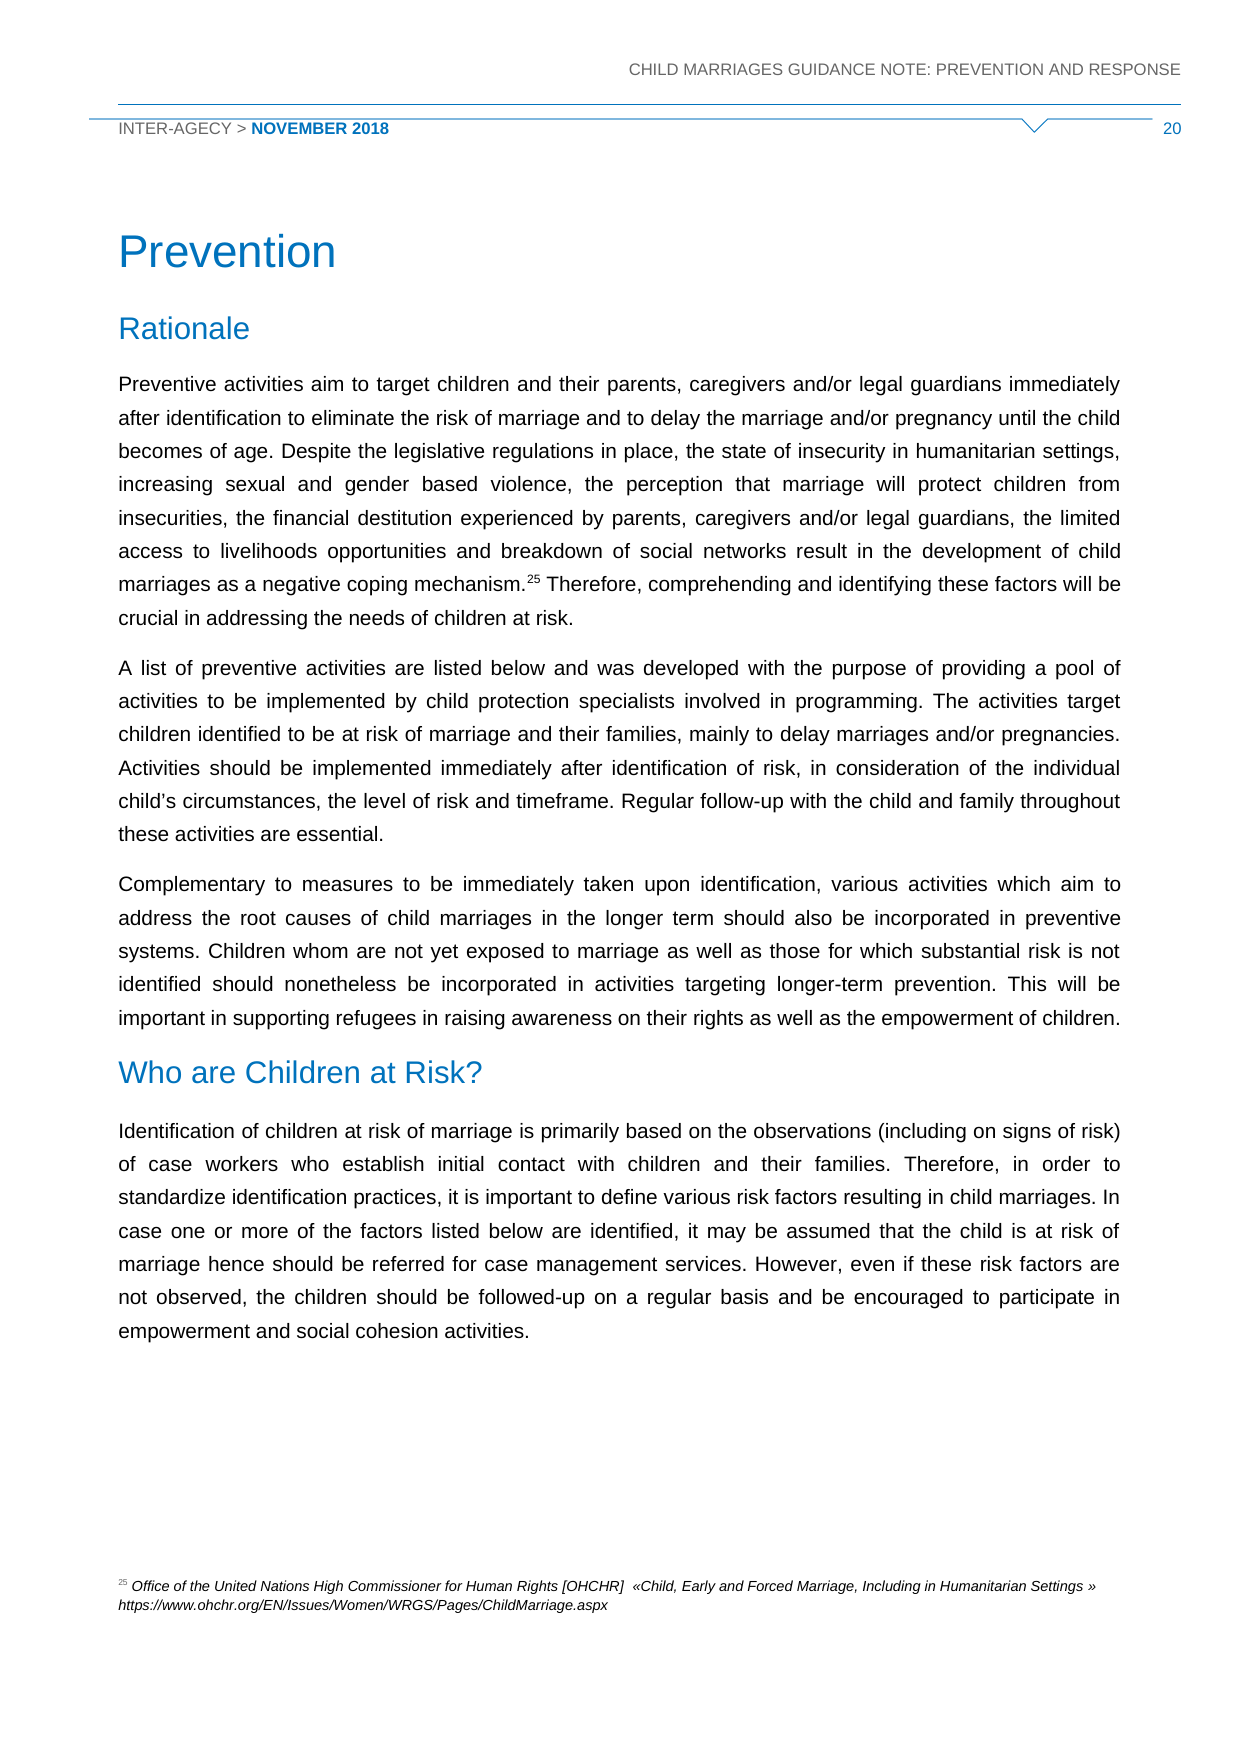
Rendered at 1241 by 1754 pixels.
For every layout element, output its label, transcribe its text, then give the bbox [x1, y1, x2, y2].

text Rationale [118, 310, 1122, 346]
text A list of preventive activities are listed below and was developed with the purpose of providing a pool of activities to be implemented by child protection specialists involved in programming. The activities target children identified to be at risk of marriage and their families, mainly to delay marriages and/or pregnancies. Activities should be implemented immediately after identification of risk, in consideration of the individual child’s circumstances, the level of risk and timeframe. Regular follow-up with the child and family throughout these activities are essential. [118, 646, 1122, 846]
text Complementary to measures to be immediately taken upon identification, various activities which aim to address the root causes of child marriages in the longer term should also be incorporated in preventive systems. Children whom are not yet exposed to marriage as well as those for which substantial risk is not identified should nonetheless be incorporated in activities targeting longer-term prevention. This will be important in supporting refugees in raising awareness on their rights as well as the empowerment of children. [118, 863, 1122, 1029]
text Identification of children at risk of marriage is primarily based on the observations (including on signs of risk) of case workers who establish initial contact with children and their families. Therefore, in order to standardize identification practices, it is important to define various risk factors resulting in child marriages. In case one or more of the factors listed below are identified, it may be assumed that the child is at risk of marriage hence should be referred for case management services. However, even if these risk factors are not observed, the children should be followed-up on a regular basis and be encouraged to participate in empowerment and social cohesion activities. [118, 1109, 1122, 1342]
title Prevention [118, 224, 1122, 277]
text Preventive activities aim to target children and their parents, caregivers and/or legal guardians immediately after identification to eliminate the risk of marriage and to delay the marriage and/or pregnancy until the child becomes of age. Despite the legislative regulations in place, the state of insecurity in humanitarian settings, increasing sexual and gender based violence, the perception that marriage will protect children from insecurities, the financial destitution experienced by parents, caregivers and/or legal guardians, the limited access to livelihoods opportunities and breakdown of social networks result in the development of child marriages as a negative coping mechanism. Therefore, comprehending and identifying these factors will be crucial in addressing the needs of children at risk. [118, 363, 1122, 629]
text Who are Children at Risk? [118, 1054, 1122, 1090]
picture [0, 0, 1241, 178]
